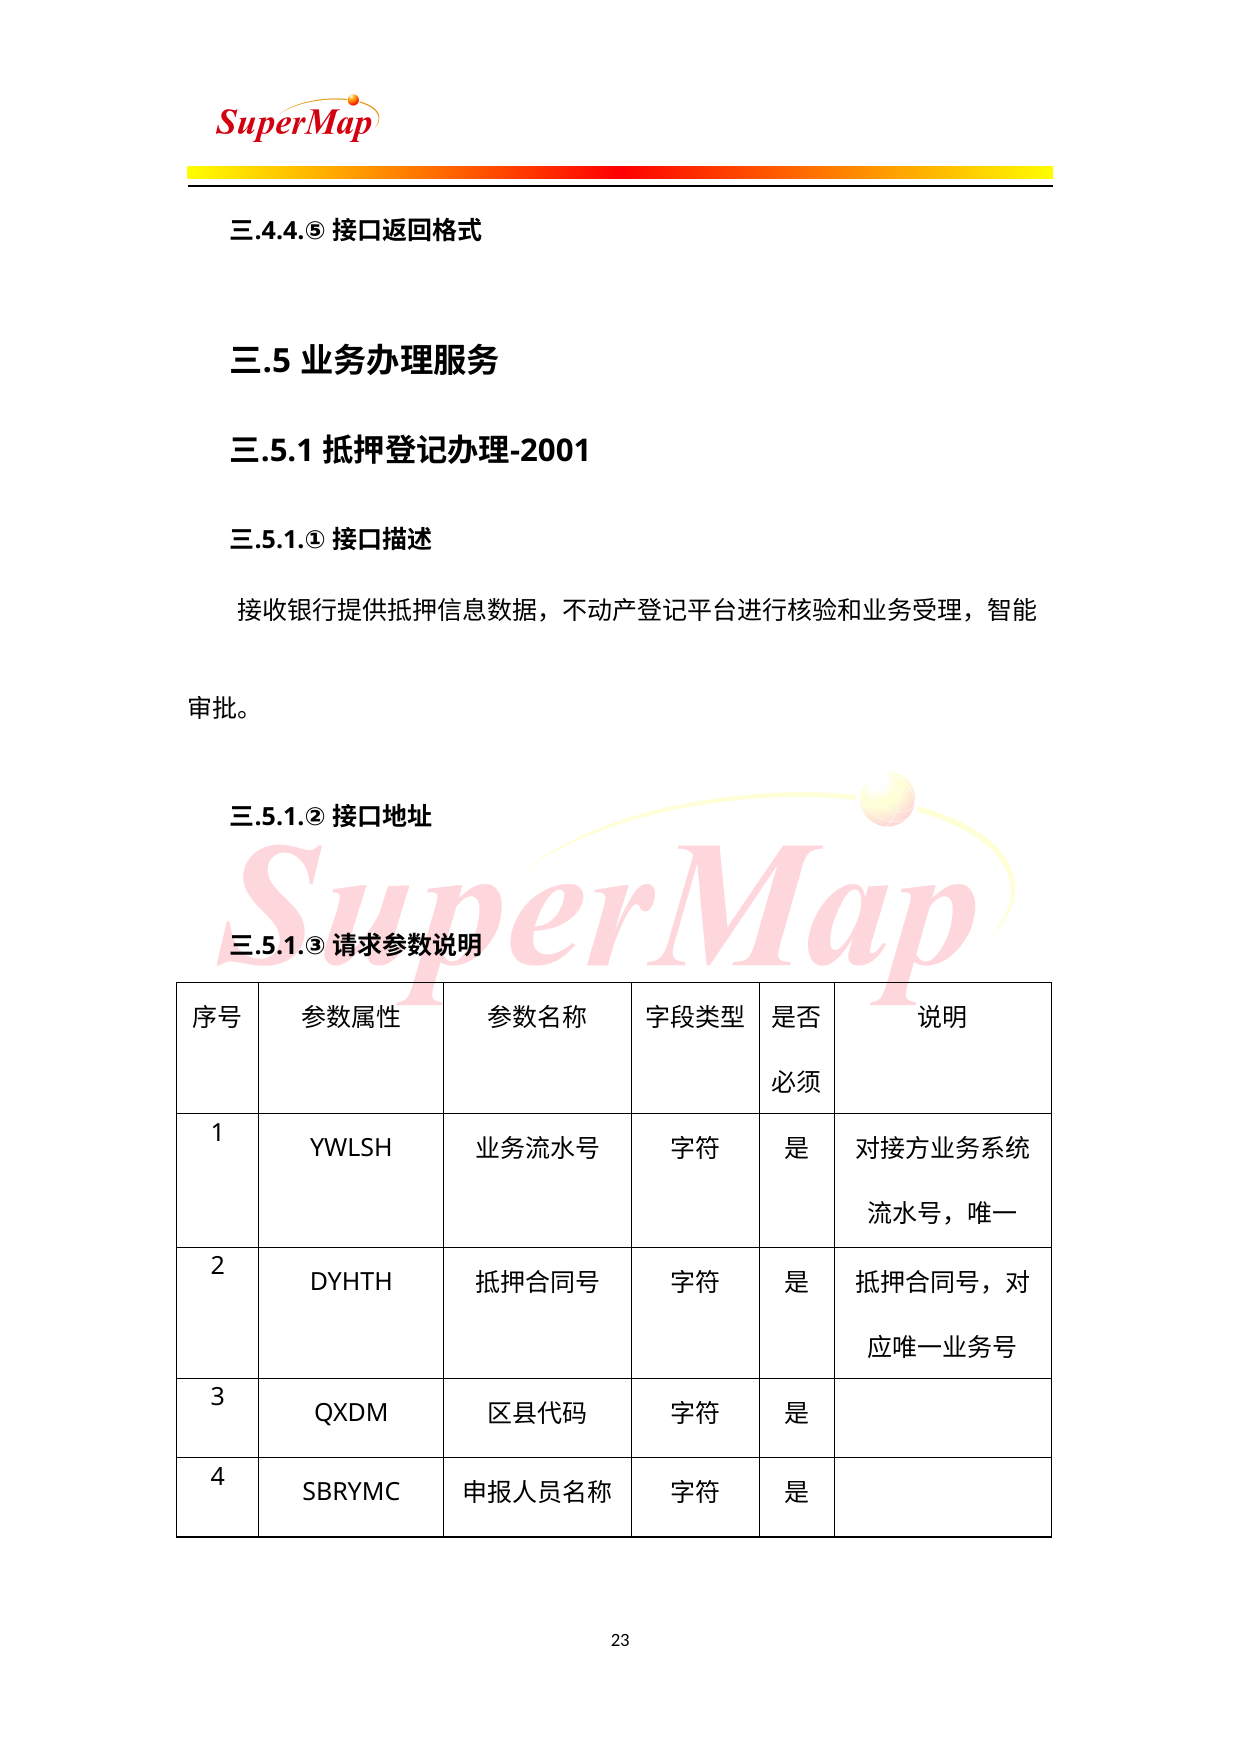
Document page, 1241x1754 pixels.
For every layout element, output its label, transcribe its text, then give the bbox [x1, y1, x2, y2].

table_header 序号 [177, 983, 258, 1113]
table_cell 字符 [632, 1458, 759, 1536]
table_cell 3 [177, 1379, 258, 1457]
table_cell QXDM [259, 1379, 443, 1457]
table_cell 是 [760, 1114, 834, 1247]
table_cell 业务流水号 [444, 1114, 631, 1247]
table_header 字段类型 [632, 983, 759, 1113]
table_cell 4 [177, 1458, 258, 1536]
table_cell 对接方业务系统流水号，唯一 [835, 1114, 1051, 1247]
table_header 是否必须 [760, 983, 834, 1113]
table_cell YWLSH [259, 1114, 443, 1247]
subtitle 业务办理服务 [187, 325, 1053, 390]
subtitle 接口返回格式 [187, 196, 1053, 261]
table_cell [835, 1458, 1051, 1536]
text 接收银行提供抵押信息数据，不动产登记平台进行核验和业务受理，智能审批。 [187, 576, 1053, 739]
table_cell 抵押合同号，对应唯一业务号 [835, 1248, 1051, 1378]
table_cell 是 [760, 1458, 834, 1536]
table_cell 区县代码 [444, 1379, 631, 1457]
table_cell 是 [760, 1248, 834, 1378]
table_cell 申报人员名称 [444, 1458, 631, 1536]
table_cell 是 [760, 1379, 834, 1457]
picture [210, 86, 387, 153]
table_cell 1 [177, 1114, 258, 1247]
subtitle 抵押登记办理-2001 [187, 415, 1053, 480]
table_cell DYHTH [259, 1248, 443, 1378]
table_header 参数名称 [444, 983, 631, 1113]
table_cell 抵押合同号 [444, 1248, 631, 1378]
table_header 说明 [835, 983, 1051, 1113]
subtitle 请求参数说明 [187, 911, 1053, 976]
table_header 参数属性 [259, 983, 443, 1113]
table_cell 字符 [632, 1114, 759, 1247]
table_cell SBRYMC [259, 1458, 443, 1536]
table_cell [835, 1379, 1051, 1457]
subtitle 接口描述 [187, 505, 1053, 570]
table_cell 字符 [632, 1248, 759, 1378]
table_cell 2 [177, 1248, 258, 1378]
table_cell 字符 [632, 1379, 759, 1457]
subtitle 接口地址 [187, 782, 1053, 847]
